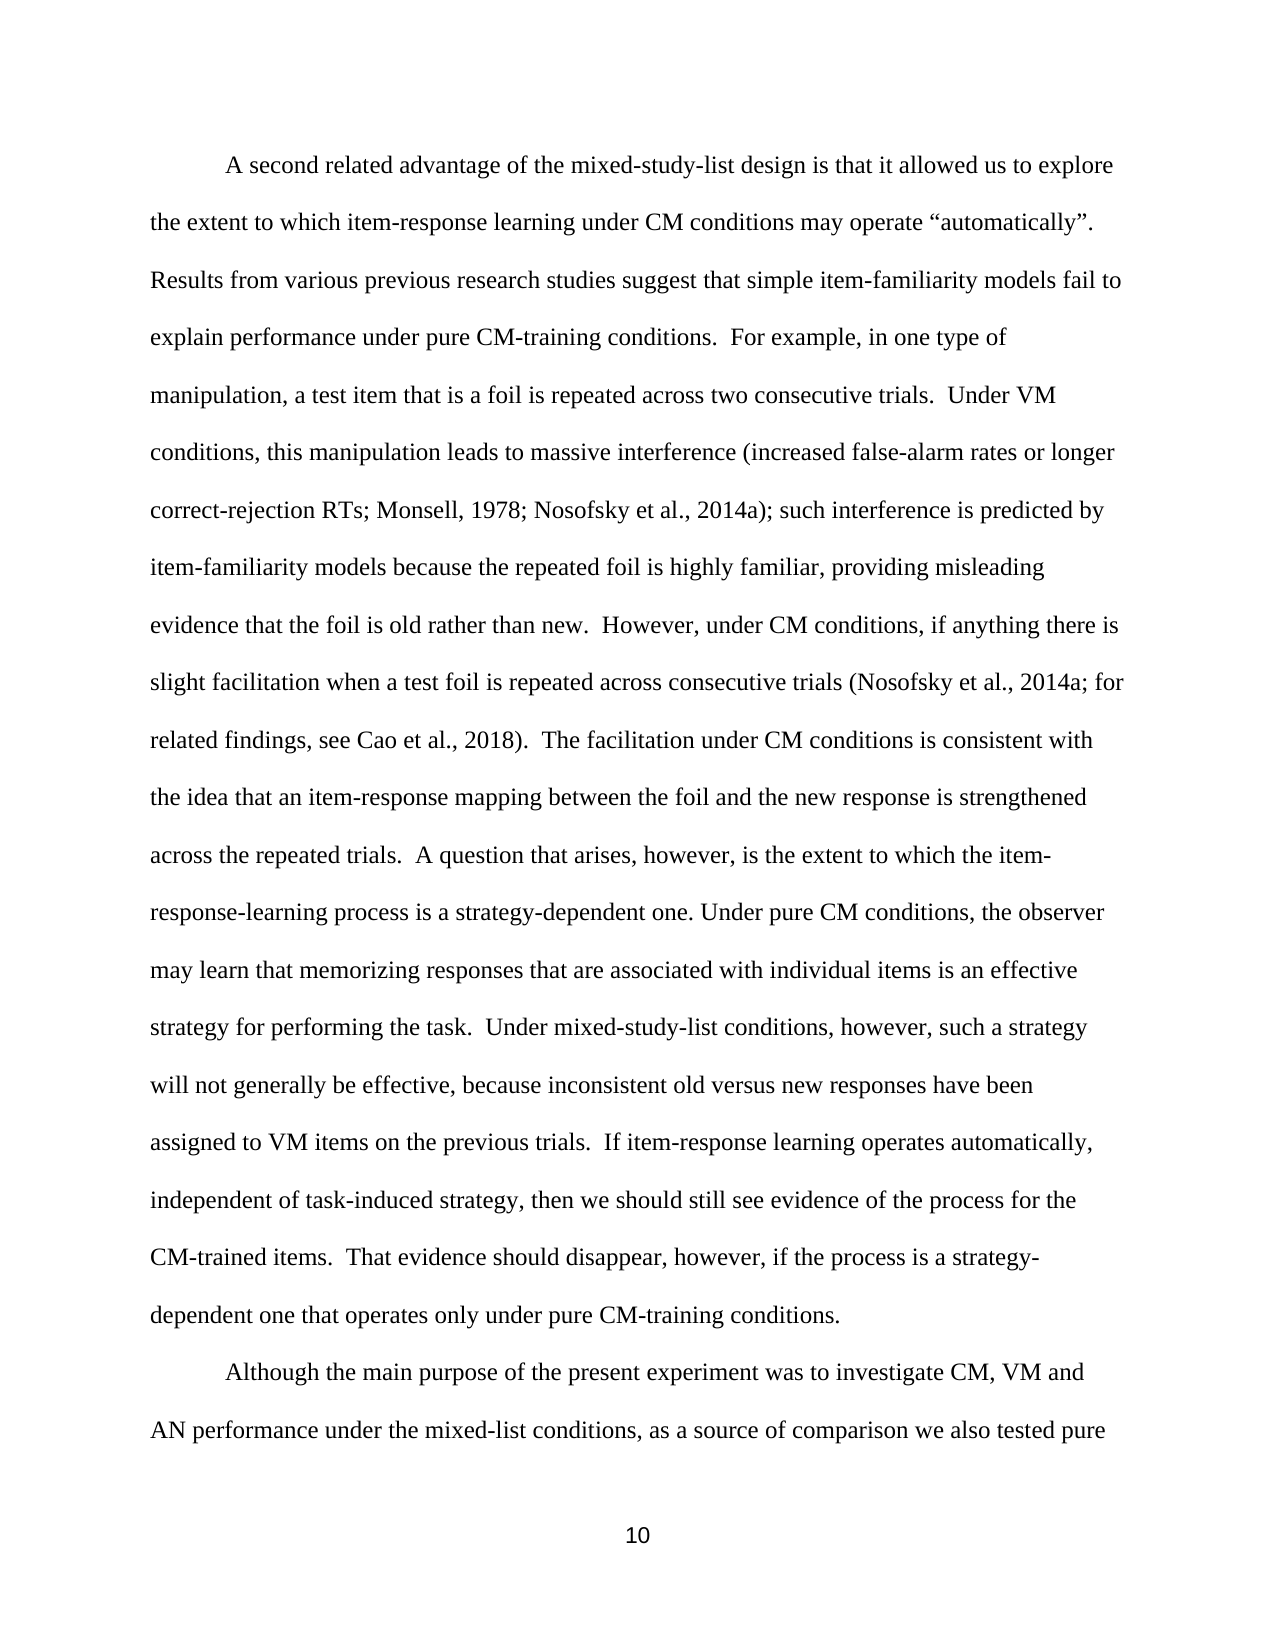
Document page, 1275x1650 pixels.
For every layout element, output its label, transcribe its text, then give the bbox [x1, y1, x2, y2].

text A second related advantage of the mixed-study-list design is that it allowed us to explore the extent to which item-response learning under CM conditions may operate “automatically”. Results from various previous research studies suggest that simple item-familiarity models fail to explain performance under pure CM-training conditions. For example, in one type of manipulation, a test item that is a foil is repeated across two consecutive trials. Under VM conditions, this manipulation leads to massive interference (increased false-alarm rates or longer correct-rejection RTs; Monsell, 1978; Nosofsky et al., 2014a); such interference is predicted by item-familiarity models because the repeated foil is highly familiar, providing misleading evidence that the foil is old rather than new. However, under CM conditions, if anything there is slight facilitation when a test foil is repeated across consecutive trials (Nosofsky et al., 2014a; for related findings, see Cao et al., 2018). The facilitation under CM conditions is consistent with the idea that an item-response mapping between the foil and the new response is strengthened across the repeated trials. A question that arises, however, is the extent to which the item-response-learning process is a strategy-dependent one. Under pure CM conditions, the observer may learn that memorizing responses that are associated with individual items is an effective strategy for performing the task. Under mixed-study-list conditions, however, such a strategy will not generally be effective, because inconsistent old versus new responses have been assigned to VM items on the previous trials. If item-response learning operates automatically, independent of task-induced strategy, then we should still see evidence of the process for the CM-trained items. That evidence should disappear, however, if the process is a strategy-dependent one that operates only under pure CM-training conditions. [150, 150, 1125, 1329]
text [150, 1357, 1125, 1444]
